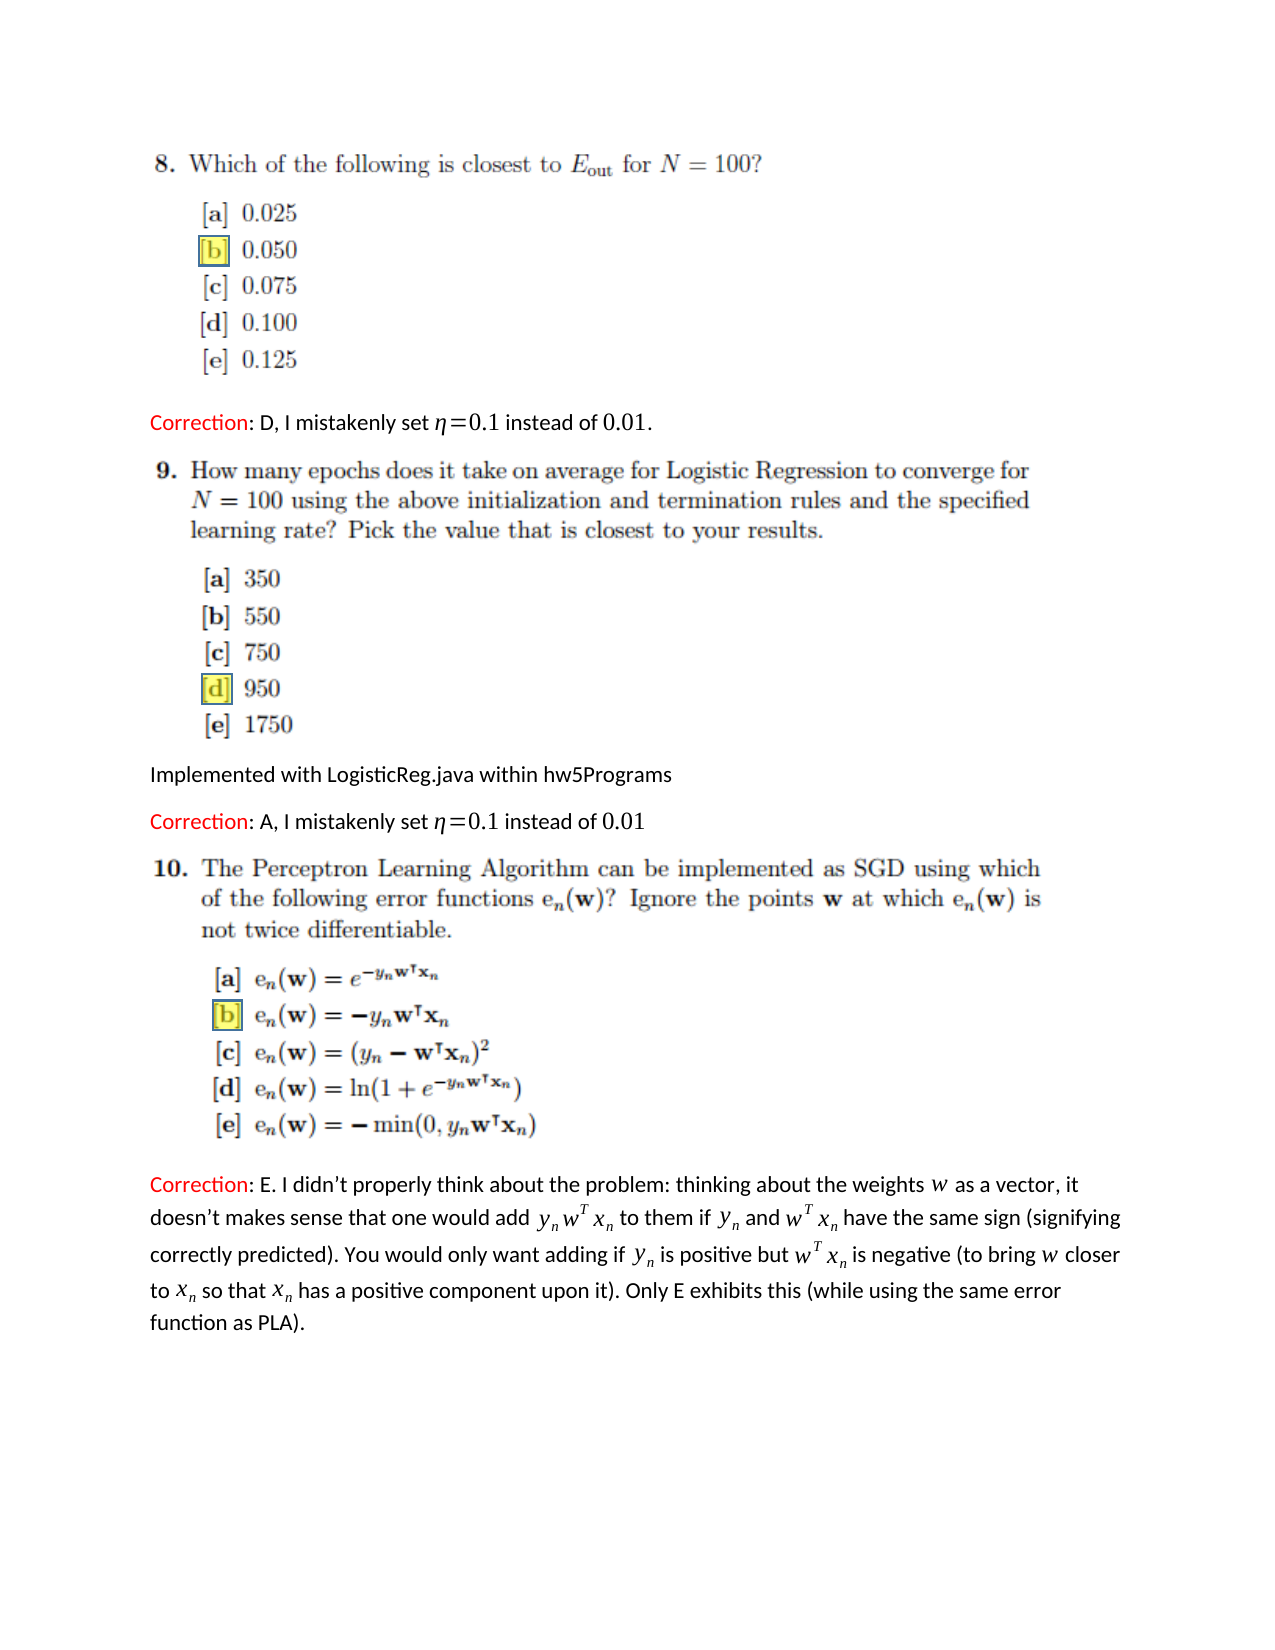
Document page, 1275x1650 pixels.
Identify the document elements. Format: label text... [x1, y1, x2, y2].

picture [150, 455, 1040, 742]
text Implemented with LogisticReg.java within hw5Programs [150, 760, 1125, 788]
text Correction: A, I mistakenly set instead of [150, 807, 1125, 835]
text Correction: D, I mistakenly set instead of . [150, 408, 1125, 437]
text Correction: E. I didn’t properly think about the problem: thinking about the weights as a vector, it doesn’t makes sense that one would add to them if and have the same sign (signifying correctly predicted). You would only want adding if is positive but is negative (to bring closer to so that has a positive component upon it). Only E exhibits this (while using the same error function as PLA). [150, 1170, 1125, 1336]
picture [150, 854, 1046, 1151]
picture [150, 150, 801, 390]
